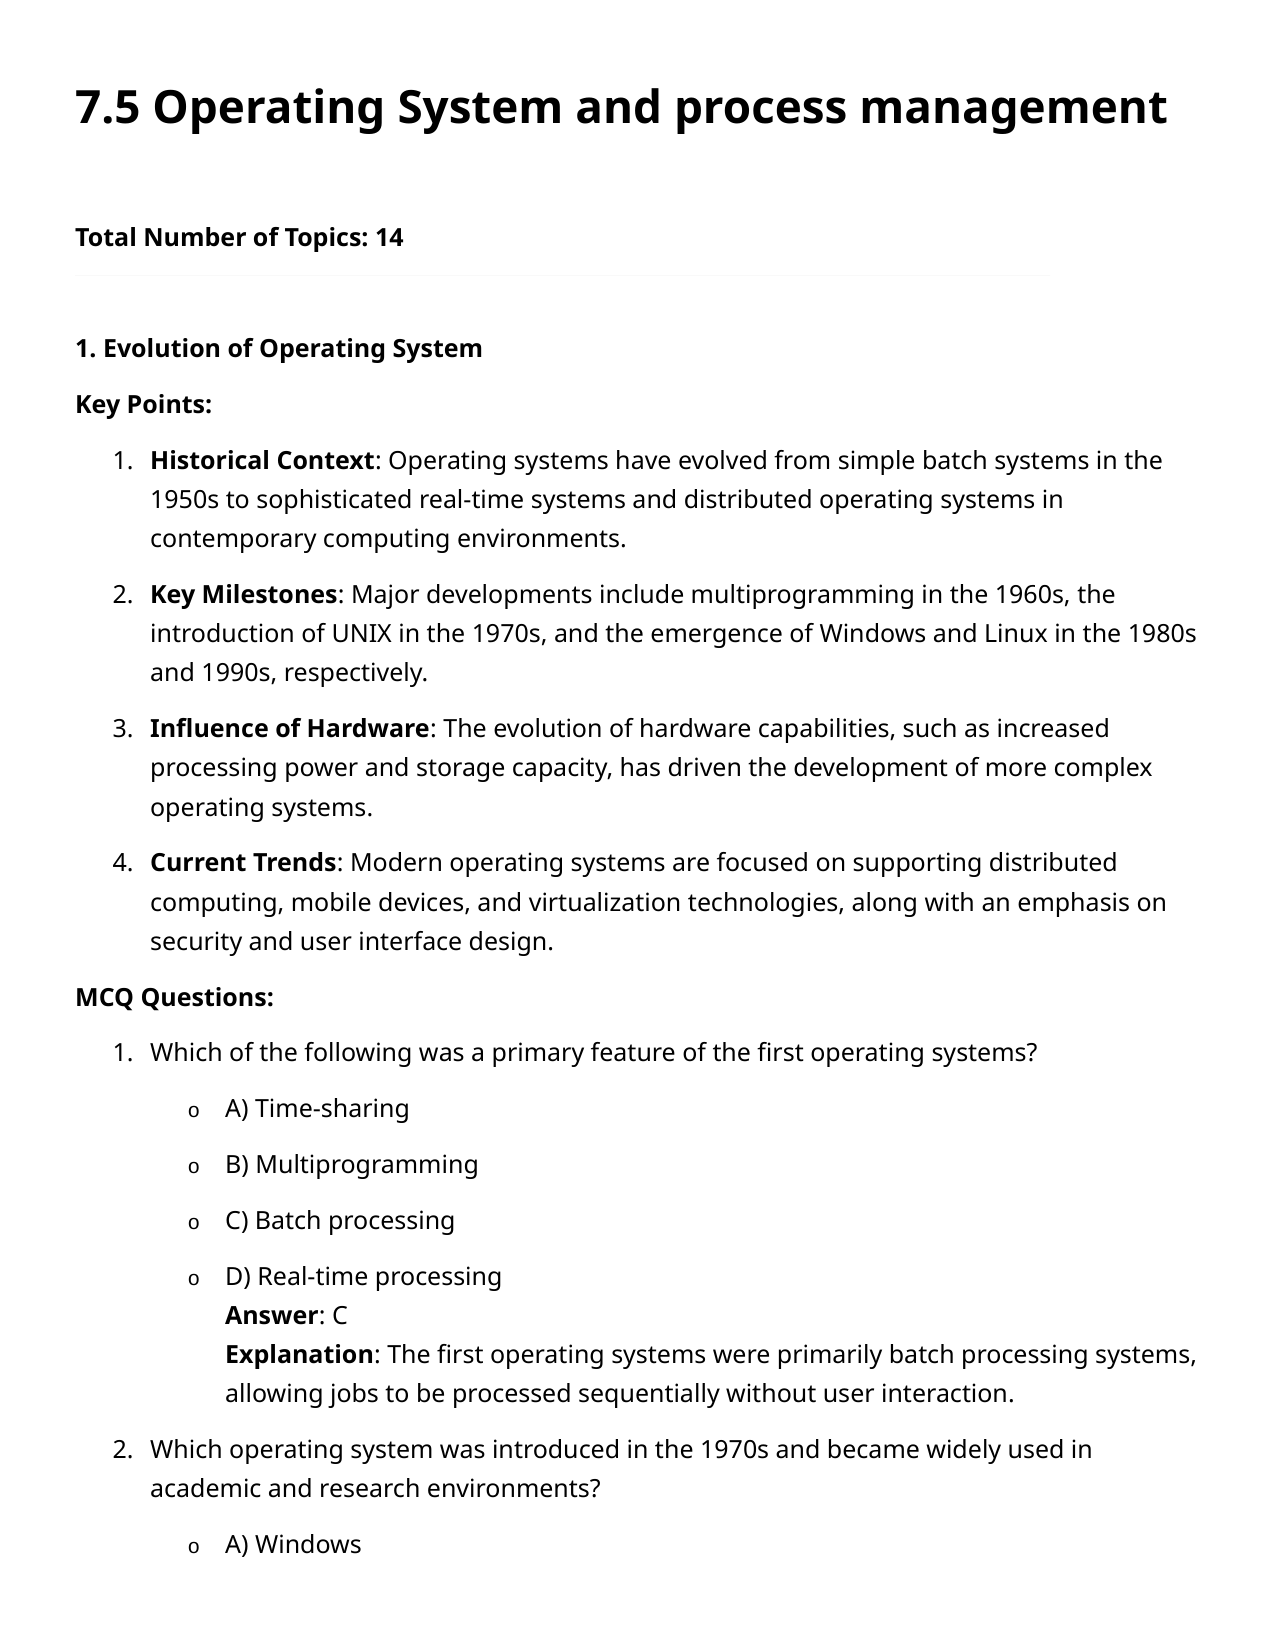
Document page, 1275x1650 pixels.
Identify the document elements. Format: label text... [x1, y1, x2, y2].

list Which of the following was a primary feature of the first operating systems? [112, 1035, 1200, 1069]
list Influence of Hardware: The evolution of hardware capabilities, such as increased processing power and storage capacity, has driven the development of more complex operating systems. [112, 711, 1200, 823]
text 7.5 Operating System and process management [75, 75, 1200, 137]
list Which operating system was introduced in the 1970s and became widely used in academic and research environments? [112, 1432, 1200, 1505]
list Current Trends: Modern operating systems are focused on supporting distributed computing, mobile devices, and virtualization technologies, along with an emphasis on security and user interface design. [112, 845, 1200, 957]
list C) Batch processing [187, 1202, 1200, 1237]
list A) Windows [187, 1527, 1200, 1561]
text Total Number of Topics: 14 [75, 219, 1200, 253]
list A) Time-sharing [187, 1091, 1200, 1125]
text 1. Evolution of Operating System [75, 331, 1200, 365]
list Key Milestones: Major developments include multiprogramming in the 1960s, the introduction of UNIX in the 1970s, and the emergence of Windows and Linux in the 1980s and 1990s, respectively. [112, 577, 1200, 689]
list Historical Context: Operating systems have evolved from simple batch systems in the 1950s to sophisticated real-time systems and distributed operating systems in contemporary computing environments. [112, 442, 1200, 555]
text Key Points: [75, 387, 1200, 421]
list D) Real-time processing Answer: C Explanation: The first operating systems were primarily batch processing systems, allowing jobs to be processed sequentially without user interaction. [187, 1258, 1200, 1410]
list B) Multiprogramming [187, 1147, 1200, 1181]
text MCQ Questions: [75, 979, 1200, 1013]
